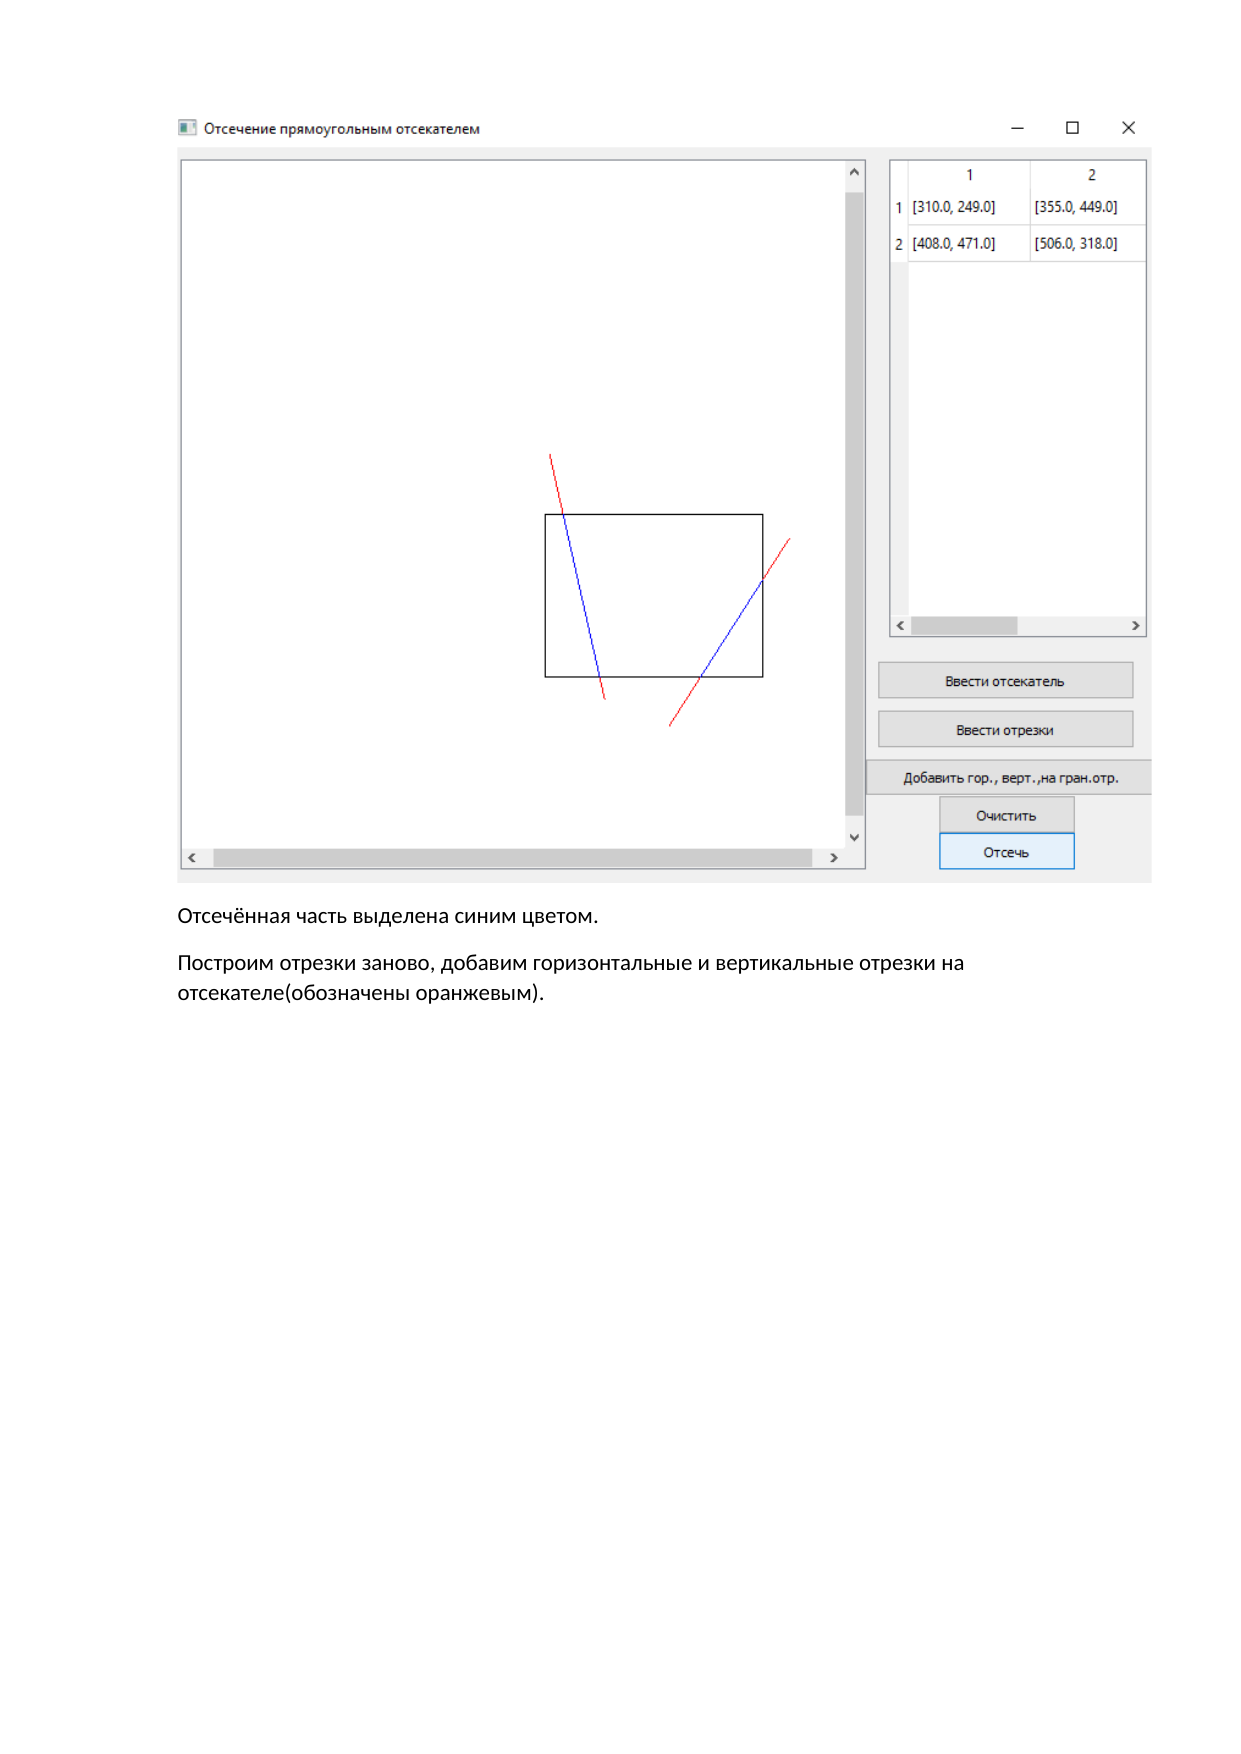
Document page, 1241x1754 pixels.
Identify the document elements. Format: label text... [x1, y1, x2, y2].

picture [177, 118, 1152, 883]
text Построим отрезки заново, добавим горизонтальные и вертикальные отрезки на отсекателе(обозначены оранжевым). [177, 948, 1152, 1007]
text Отсечённая часть выделена синим цветом. [177, 901, 1152, 929]
